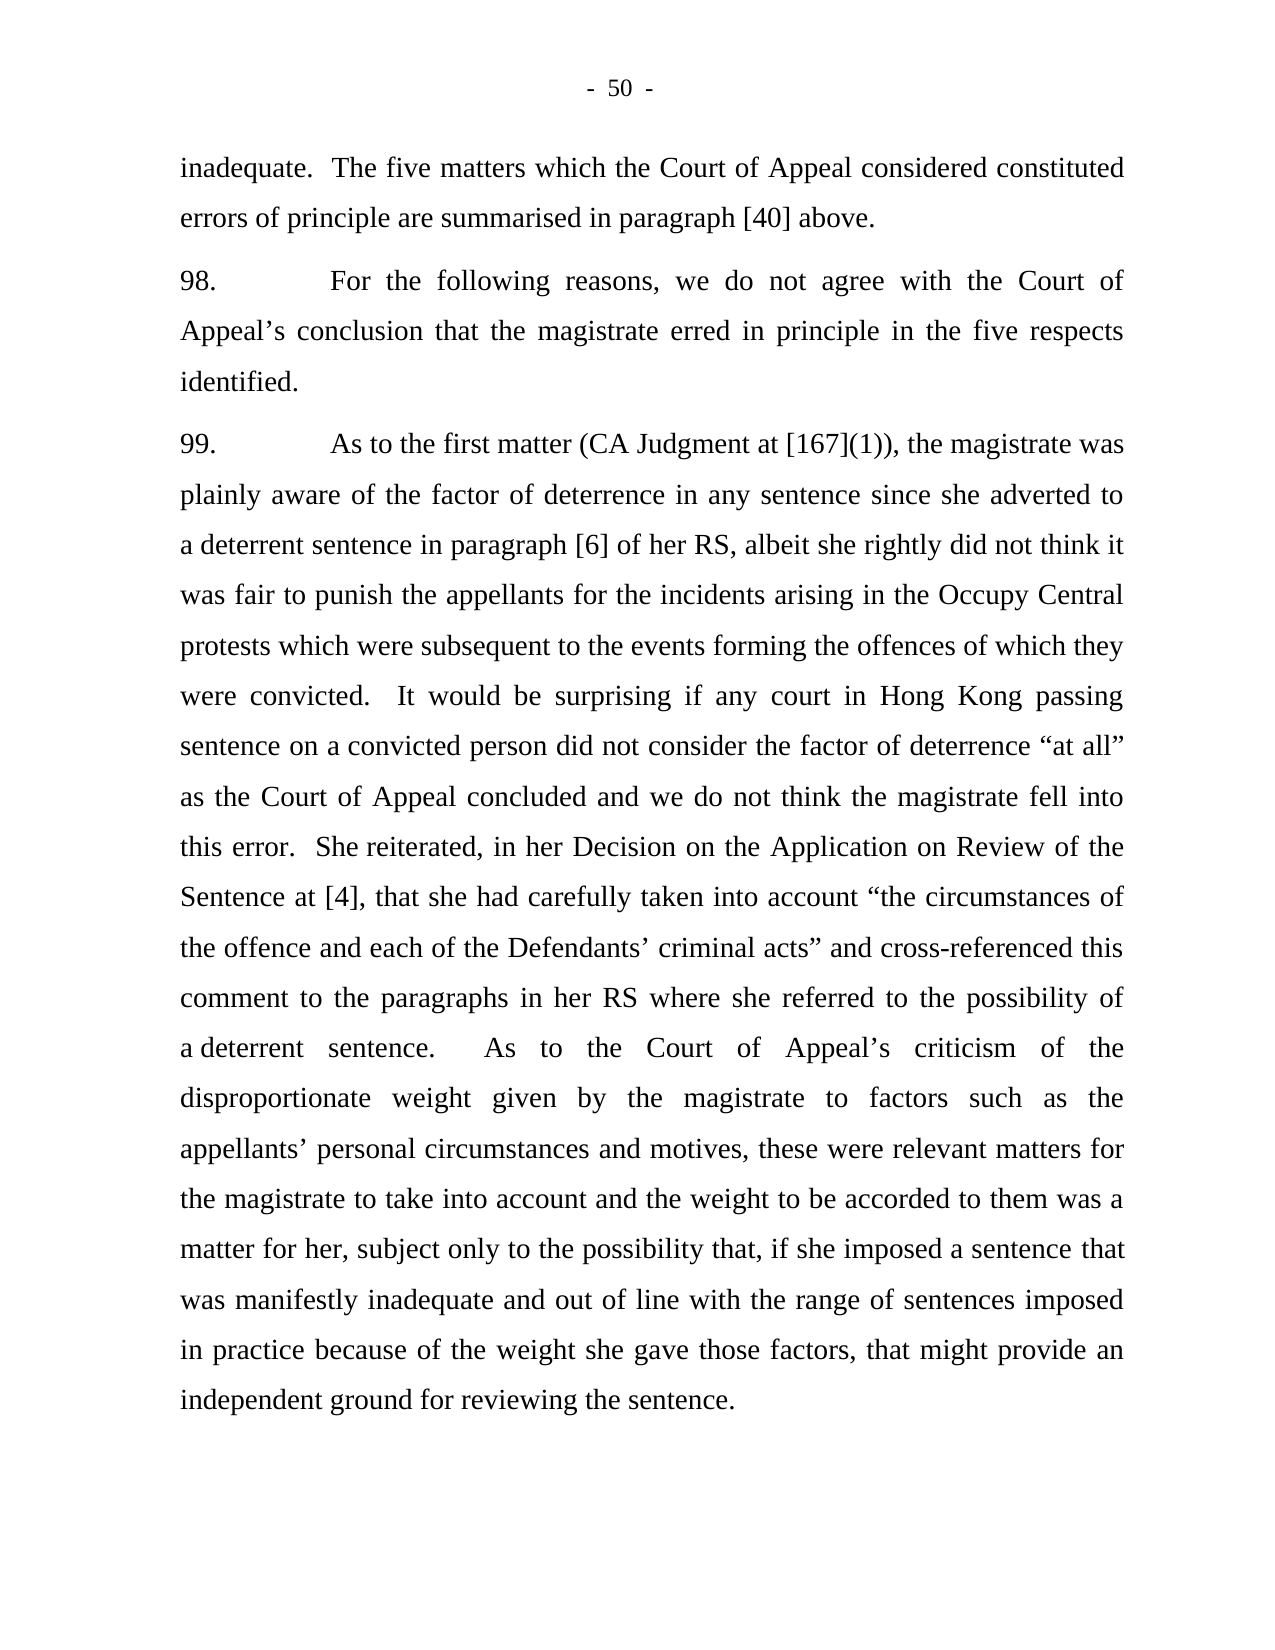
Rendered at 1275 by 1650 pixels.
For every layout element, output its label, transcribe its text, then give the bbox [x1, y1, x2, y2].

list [180, 150, 1125, 234]
list For the following reasons, we do not agree with the Court of Appeal’s conclusion that the magistrate erred in principle in the five respects identified. [180, 263, 1125, 397]
list As to the first matter (CA Judgment at [167](1)), the magistrate was plainly aware of the factor of deterrence in any sentence since she adverted to a deterrent sentence in paragraph [6] of her RS, albeit she rightly did not think it was fair to punish the appellants for the incidents arising in the Occupy Central protests which were subsequent to the events forming the offences of which they were convicted. It would be surprising if any court in Hong Kong passing sentence on a convicted person did not consider the factor of deterrence “at all” as the Court of Appeal concluded and we do not think the magistrate fell into this error. She reiterated, in her Decision on the Application on Review of the Sentence at [4], that she had carefully taken into account “the circumstances of the offence and each of the Defendants’ criminal acts” and cross-referenced this comment to the paragraphs in her RS where she referred to the possibility of a deterrent sentence. As to the Court of Appeal’s criticism of the disproportionate weight given by the magistrate to factors such as the appellants’ personal circumstances and motives, these were relevant matters for the magistrate to take into account and the weight to be accorded to them was a matter for her, subject only to the possibility that, if she imposed a sentence that was manifestly inadequate and out of line with the range of sentences imposed in practice because of the weight she gave those factors, that might provide an independent ground for reviewing the sentence. [180, 427, 1125, 1416]
